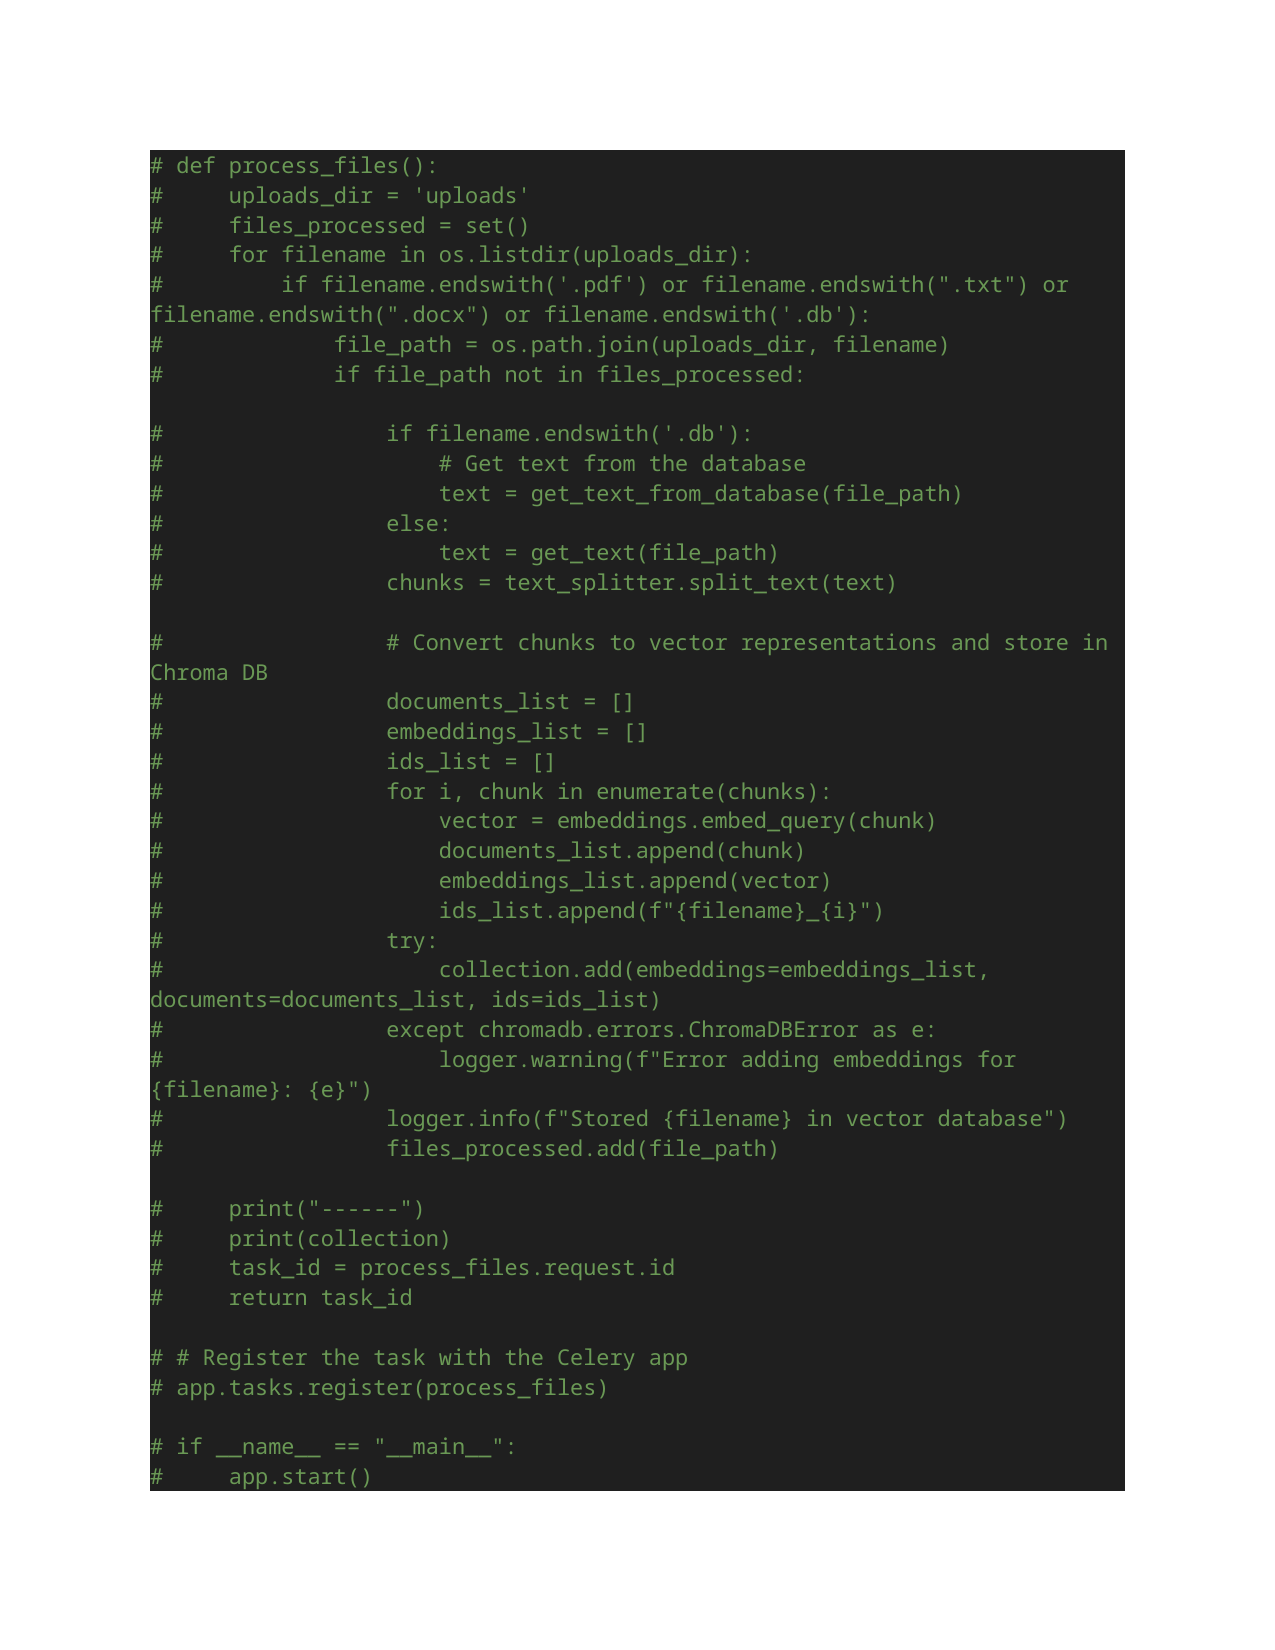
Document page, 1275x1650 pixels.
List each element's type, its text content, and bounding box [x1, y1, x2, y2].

text # documents_list = [] [150, 686, 1125, 716]
text # files_processed = set() [150, 209, 1125, 239]
text # print("------") [150, 1193, 1125, 1222]
text # uploads_dir = 'uploads' [150, 180, 1125, 209]
text # file_path = os.path.join(uploads_dir, filename) [150, 329, 1125, 358]
text # if filename.endswith('.db'): [150, 418, 1125, 448]
text # vector = embeddings.embed_query(chunk) [150, 805, 1125, 835]
text # collection.add(embeddings=embeddings_list, documents=documents_list, ids=ids_list) [150, 954, 1125, 1014]
text # def process_files(): [150, 150, 1125, 180]
text # # Register the task with the Celery app [150, 1342, 1125, 1371]
text # ids_list.append(f"{filename}_{i}") [150, 895, 1125, 924]
text # else: [150, 507, 1125, 537]
text # documents_list.append(chunk) [150, 835, 1125, 865]
text # if filename.endswith('.pdf') or filename.endswith(".txt") or filename.endswith(".docx") or filename.endswith('.db'): [150, 269, 1125, 329]
text # return task_id [150, 1282, 1125, 1312]
text # ids_list = [] [150, 746, 1125, 776]
text # embeddings_list.append(vector) [150, 865, 1125, 895]
text # # Get text from the database [150, 448, 1125, 478]
text # for filename in os.listdir(uploads_dir): [150, 239, 1125, 269]
text # app.start() [150, 1461, 1125, 1491]
text # logger.info(f"Stored {filename} in vector database") [150, 1103, 1125, 1133]
text # if file_path not in files_processed: [150, 358, 1125, 388]
text # if __name__ == "__main__": [150, 1431, 1125, 1461]
text # chunks = text_splitter.split_text(text) [150, 567, 1125, 597]
text # try: [150, 924, 1125, 954]
text # embeddings_list = [] [150, 716, 1125, 746]
text # app.tasks.register(process_files) [150, 1371, 1125, 1401]
text # # Convert chunks to vector representations and store in Chroma DB [150, 627, 1125, 686]
text # text = get_text(file_path) [150, 537, 1125, 567]
text # text = get_text_from_database(file_path) [150, 478, 1125, 507]
text # except chromadb.errors.ChromaDBError as e: [150, 1014, 1125, 1044]
text # task_id = process_files.request.id [150, 1252, 1125, 1282]
text # for i, chunk in enumerate(chunks): [150, 776, 1125, 805]
text # print(collection) [150, 1222, 1125, 1252]
text # logger.warning(f"Error adding embeddings for {filename}: {e}") [150, 1044, 1125, 1103]
text # files_processed.add(file_path) [150, 1133, 1125, 1163]
